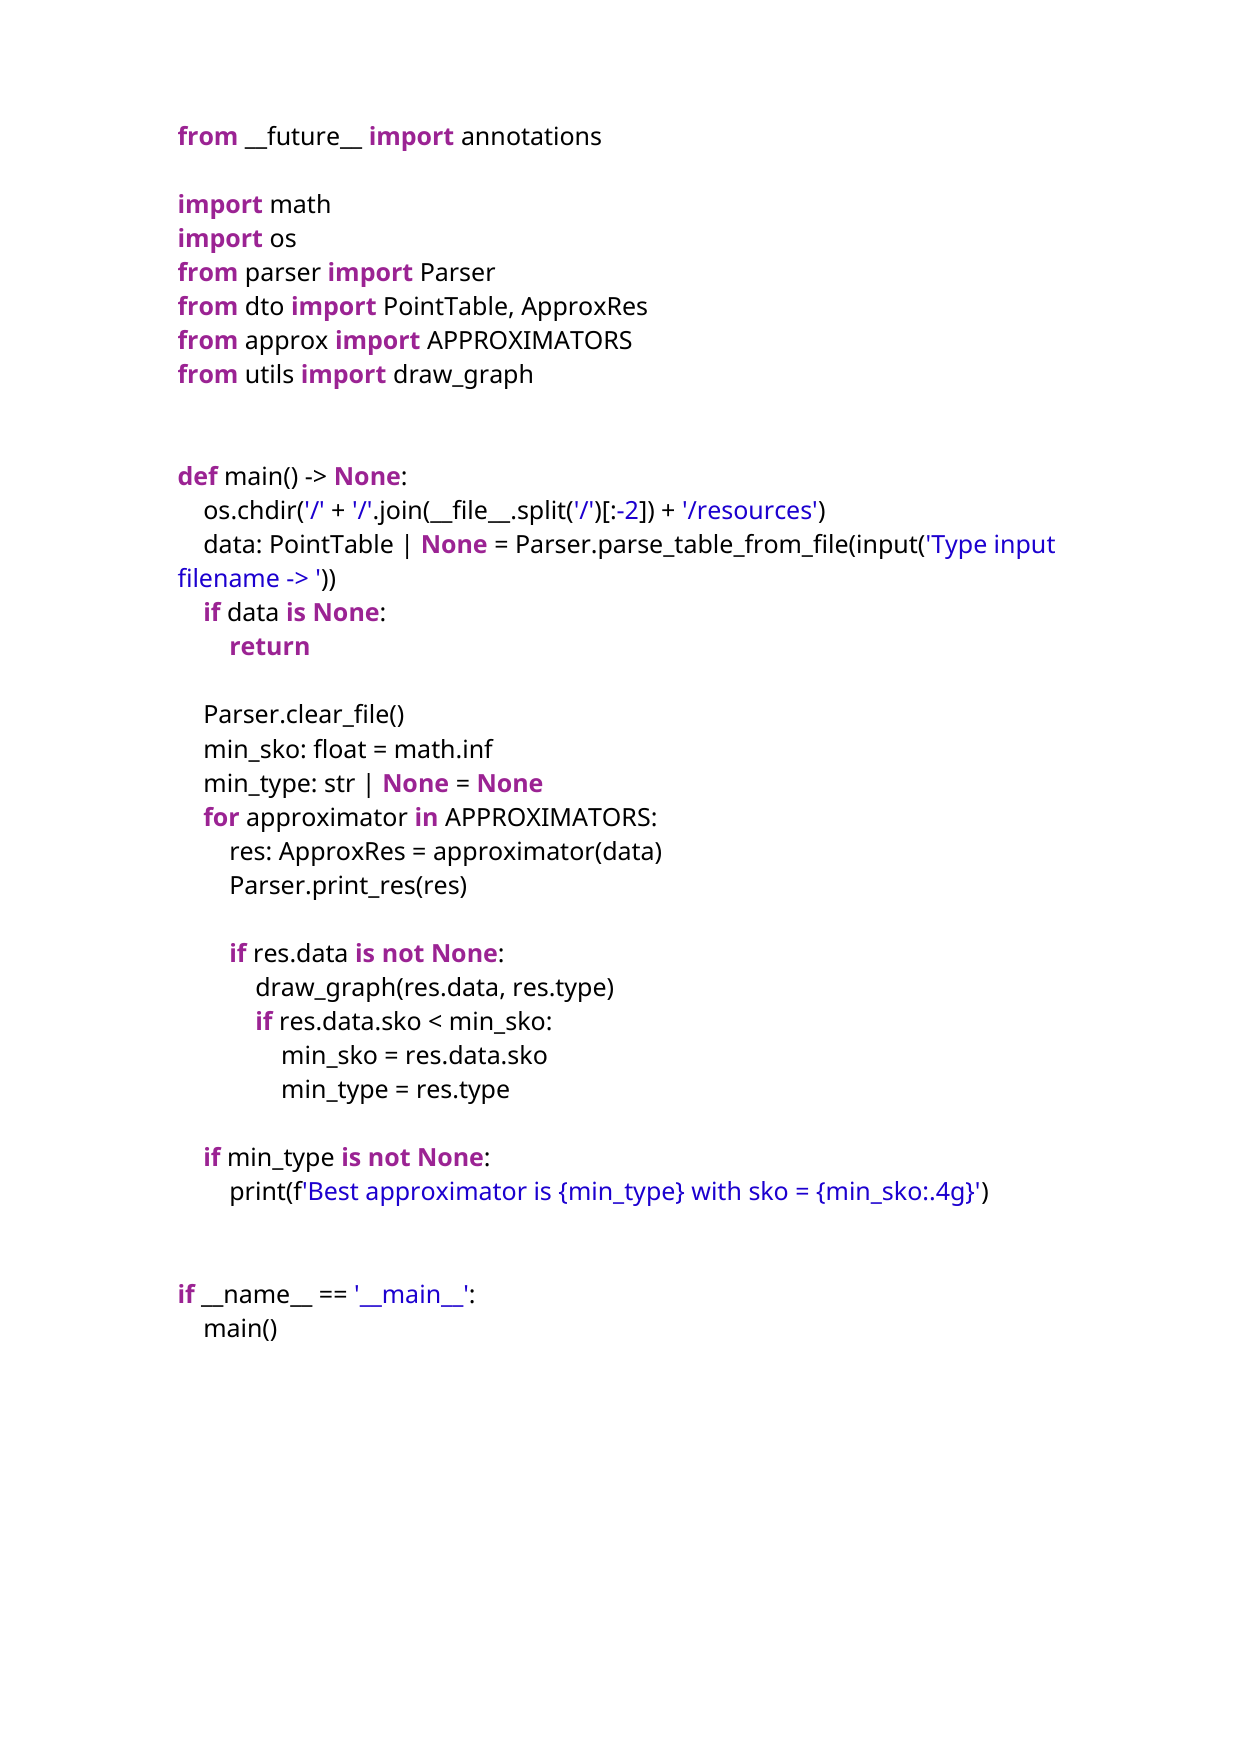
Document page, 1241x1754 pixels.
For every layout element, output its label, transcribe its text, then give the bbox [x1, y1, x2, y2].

text import os [177, 220, 1152, 254]
text Parser.print_res(res) [177, 867, 1152, 902]
text min_type = res.type [177, 1072, 1152, 1106]
text from approx import APPROXIMATORS [177, 322, 1152, 357]
text if data is None: [177, 595, 1152, 629]
text for approximator in APPROXIMATORS: [177, 799, 1152, 833]
text return [177, 629, 1152, 663]
text Parser.clear_file() [177, 697, 1152, 731]
text if __name__ == '__main__': [177, 1276, 1152, 1310]
text data: PointTable | None = Parser.parse_table_from_file(input('Type input filename -> ')) [177, 527, 1152, 595]
text if res.data is not None: [177, 936, 1152, 970]
text res: ApproxRes = approximator(data) [177, 833, 1152, 867]
text import math [177, 186, 1152, 220]
text min_type: str | None = None [177, 765, 1152, 799]
text os.chdir('/' + '/'.join(__file__.split('/')[:-2]) + '/resources') [177, 493, 1152, 527]
text from __future__ import annotations [177, 118, 1152, 152]
text min_sko = res.data.sko [177, 1038, 1152, 1072]
text main() [177, 1310, 1152, 1344]
text from dto import PointTable, ApproxRes [177, 288, 1152, 322]
text from parser import Parser [177, 254, 1152, 288]
text def main() -> None: [177, 459, 1152, 493]
text if res.data.sko < min_sko: [177, 1004, 1152, 1038]
text min_sko: float = math.inf [177, 731, 1152, 765]
text from utils import draw_graph [177, 357, 1152, 391]
text draw_graph(res.data, res.type) [177, 970, 1152, 1004]
text print(f'Best approximator is {min_type} with sko = {min_sko:.4g}') [177, 1174, 1152, 1208]
text if min_type is not None: [177, 1140, 1152, 1174]
